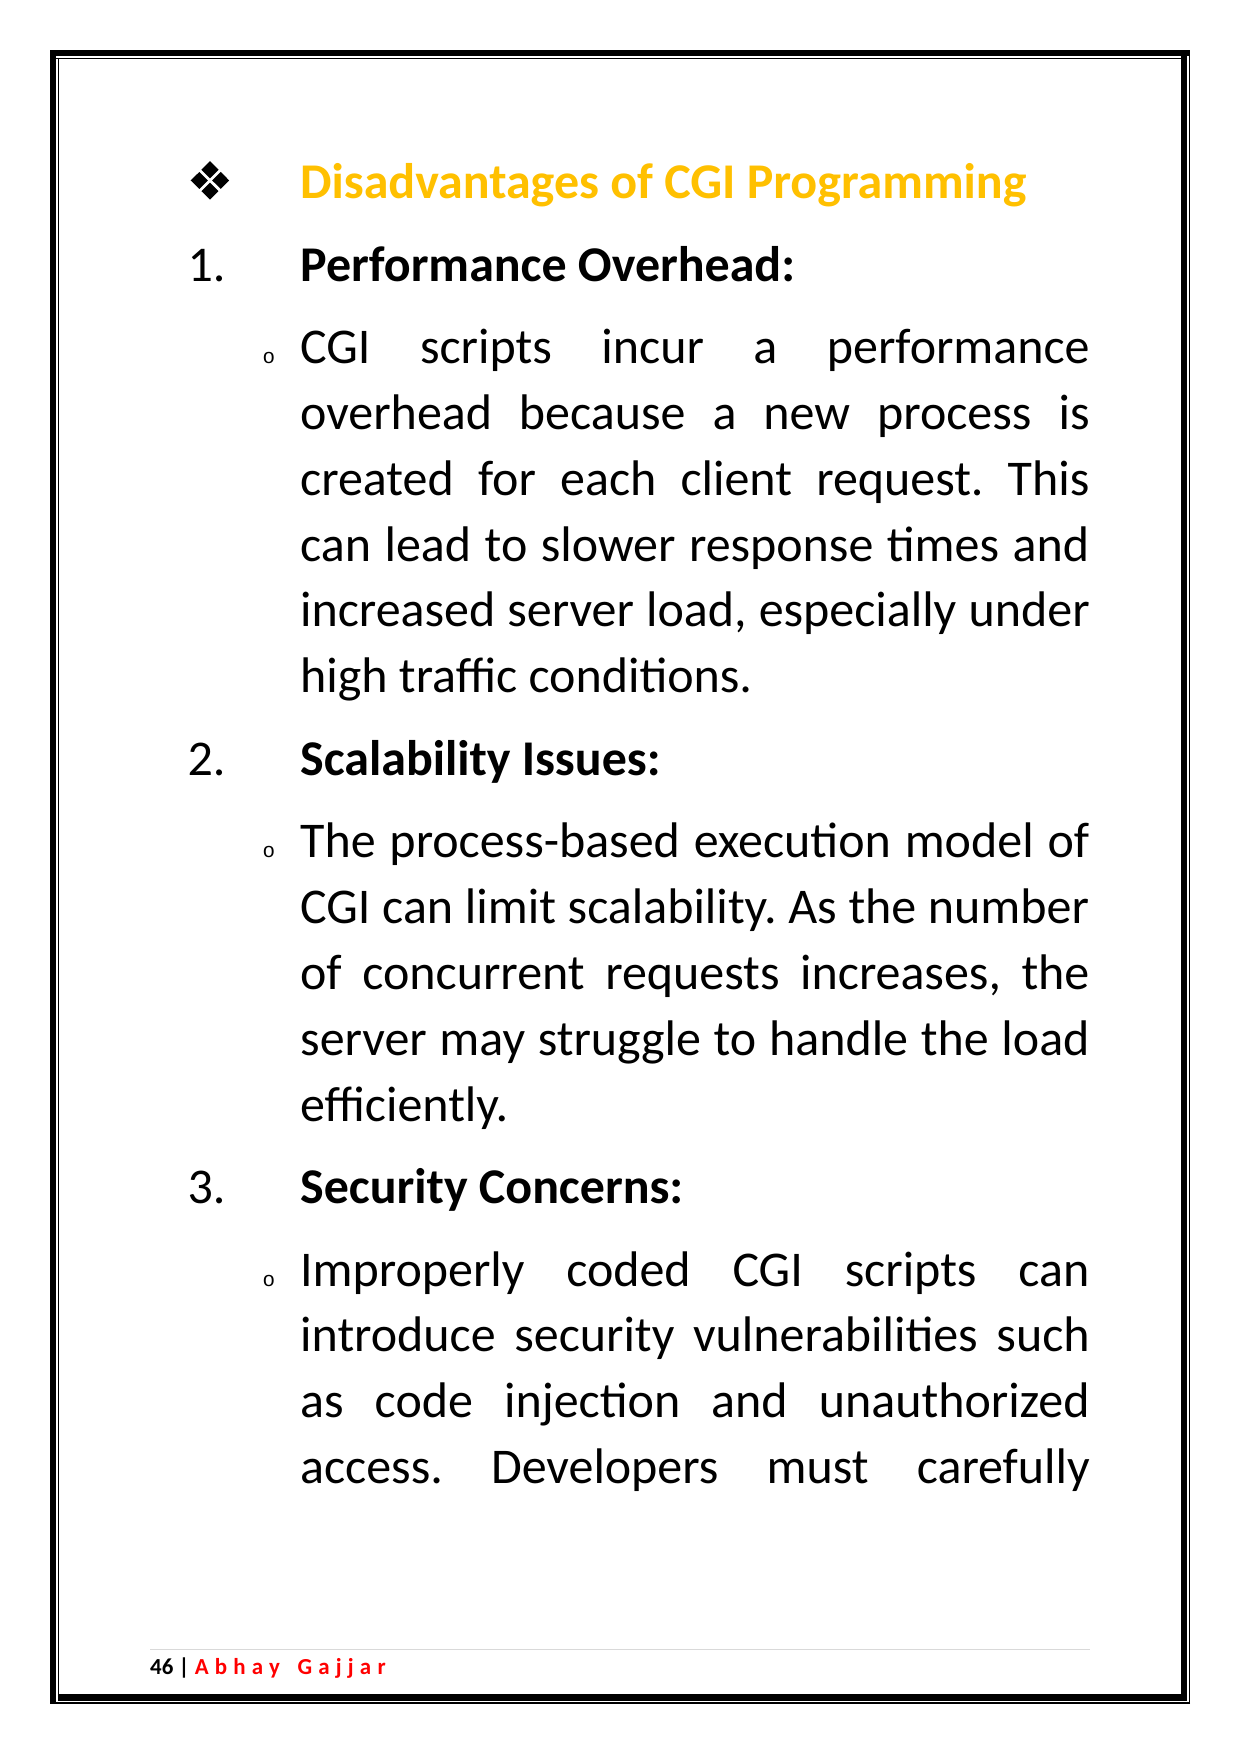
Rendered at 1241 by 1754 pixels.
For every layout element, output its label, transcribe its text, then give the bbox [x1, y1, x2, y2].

list Scalability Issues: [187, 727, 1090, 788]
list Disadvantages of CGI Programming [187, 150, 1090, 211]
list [262, 1237, 1090, 1496]
list Performance Overhead: [187, 232, 1090, 293]
list Security Concerns: [187, 1155, 1090, 1216]
list The process-based execution model of CGI can limit scalability. As the number of concurrent requests increases, the server may struggle to handle the load efficiently. [262, 809, 1090, 1133]
list CGI scripts incur a performance overhead because a new process is created for each client request. This can lead to slower response times and increased server load, especially under high traffic conditions. [262, 315, 1090, 705]
